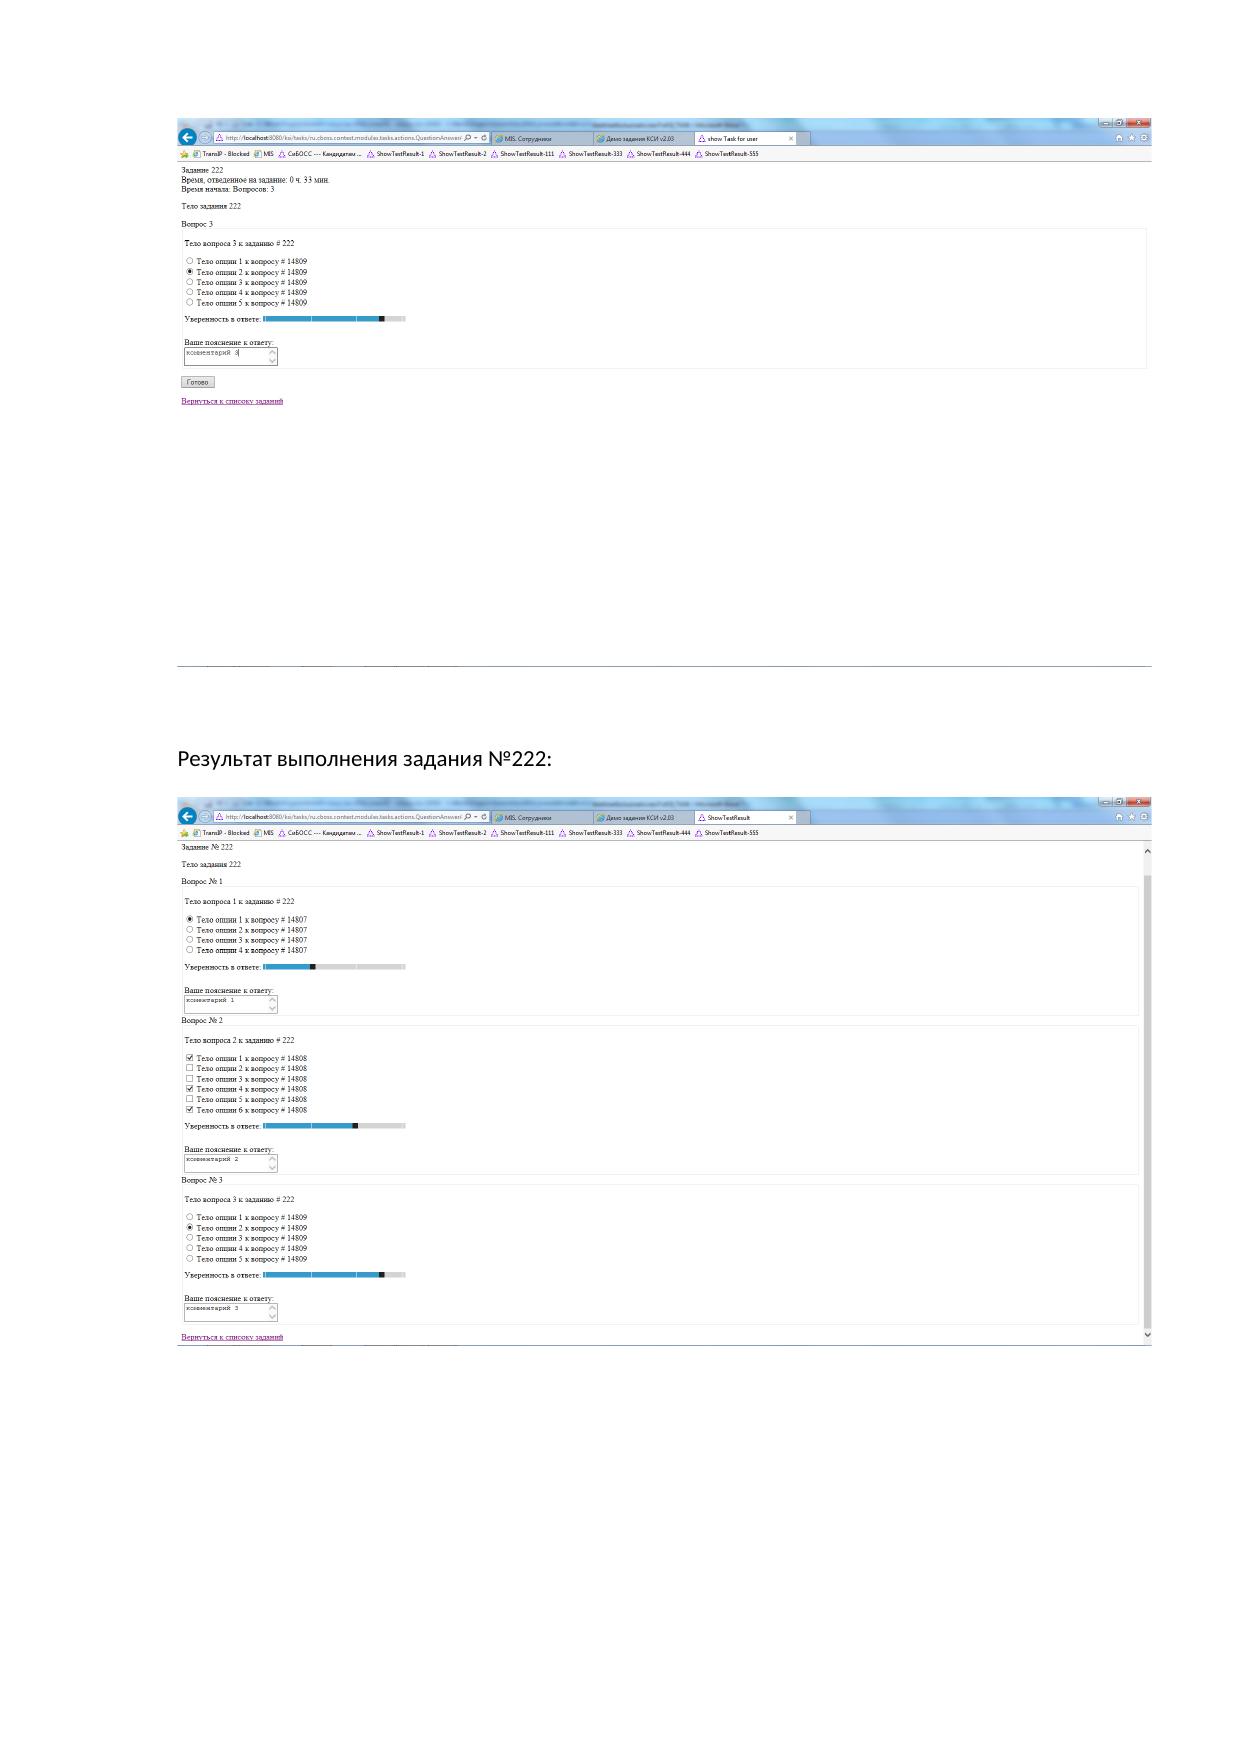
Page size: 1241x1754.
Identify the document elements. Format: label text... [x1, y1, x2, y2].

text Результат выполнения задания №222: [177, 744, 1152, 772]
picture [177, 118, 1152, 667]
picture [177, 797, 1152, 1346]
